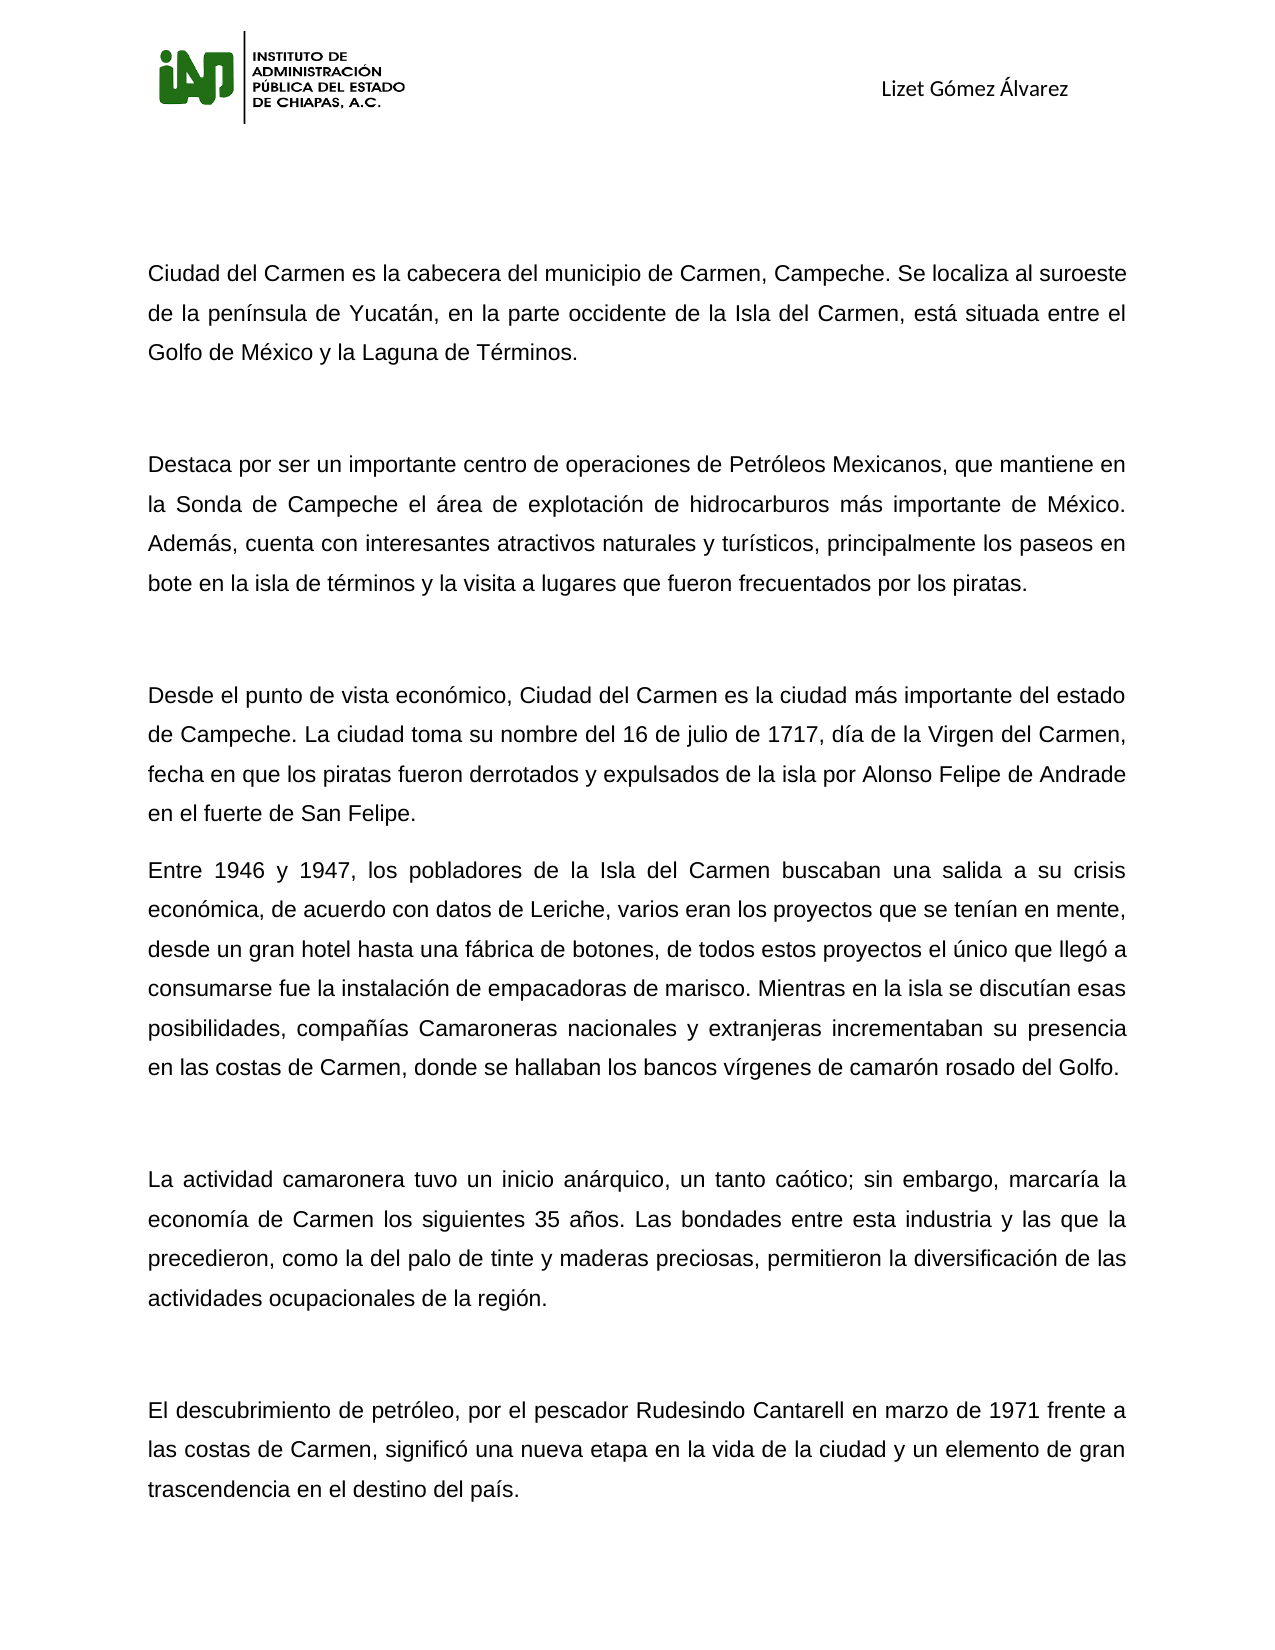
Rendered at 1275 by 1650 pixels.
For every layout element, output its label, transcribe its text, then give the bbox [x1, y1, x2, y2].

text El descubrimiento de petróleo, por el pescador Rudesindo Cantarell en marzo de 1971 frente a las costas de Carmen, significó una nueva etapa en la vida de la ciudad y un elemento de gran trascendencia en el destino del país. [148, 1397, 1127, 1502]
text La actividad camaronera tuvo un inicio anárquico, un tanto caótico; sin embargo, marcaría la economía de Carmen los siguientes 35 años. Las bondades entre esta industria y las que la precedieron, como la del palo de tinte y maderas preciosas, permitieron la diversificación de las actividades ocupacionales de la región. [148, 1166, 1127, 1311]
text Entre 1946 y 1947, los pobladores de la Isla del Carmen buscaban una salida a su crisis económica, de acuerdo con datos de Leriche, varios eran los proyectos que se tenían en mente, desde un gran hotel hasta una fábrica de botones, de todos estos proyectos el único que llegó a consumarse fue la instalación de empacadoras de marisco. Mientras en la isla se discutían esas posibilidades, compañías Camaroneras nacionales y extranjeras incrementaban su presencia en las costas de Carmen, donde se hallaban los bancos vírgenes de camarón rosado del Golfo. [148, 857, 1127, 1080]
text Destaca por ser un importante centro de operaciones de Petróleos Mexicanos, que mantiene en la Sonda de Campeche el área de explotación de hidrocarburos más importante de México. Además, cuenta con interesantes atractivos naturales y turísticos, principalmente los paseos en bote en la isla de términos y la visita a lugares que fueron frecuentados por los piratas. [148, 451, 1127, 596]
text Ciudad del Carmen es la cabecera del municipio de Carmen, Campeche. Se localiza al suroeste de la península de Yucatán, en la parte occidente de la Isla del Carmen, está situada entre el Golfo de México y la Laguna de Términos. [148, 260, 1127, 365]
picture [159, 31, 405, 124]
text Desde el punto de vista económico, Ciudad del Carmen es la ciudad más importante del estado de Campeche. La ciudad toma su nombre del 16 de julio de 1717, día de la Virgen del Carmen, fecha en que los piratas fueron derrotados y expulsados de la isla por Alonso Felipe de Andrade en el fuerte de San Felipe. [148, 682, 1127, 827]
